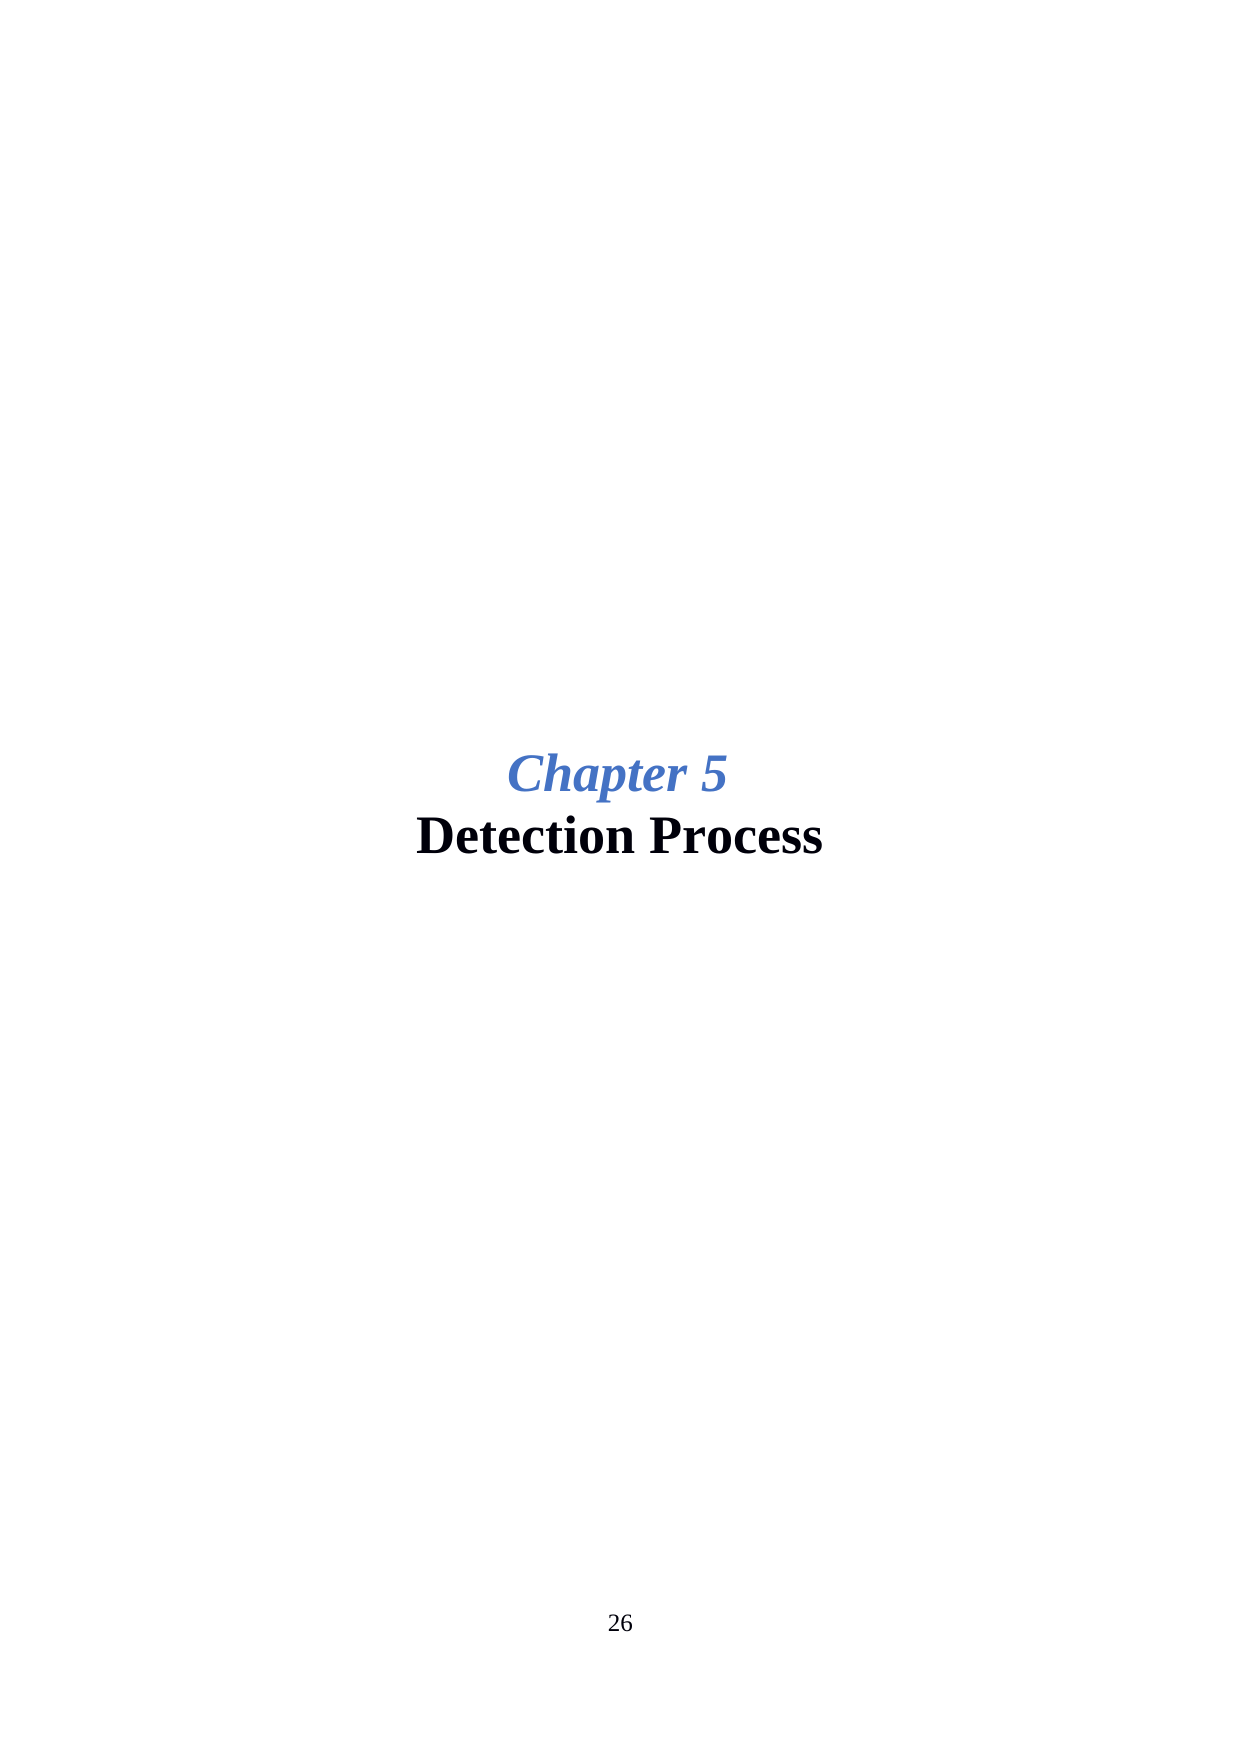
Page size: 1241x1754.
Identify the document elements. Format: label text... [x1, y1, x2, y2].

subtitle Detection Process [118, 803, 1122, 866]
subtitle Chapter 5 [118, 741, 1122, 803]
